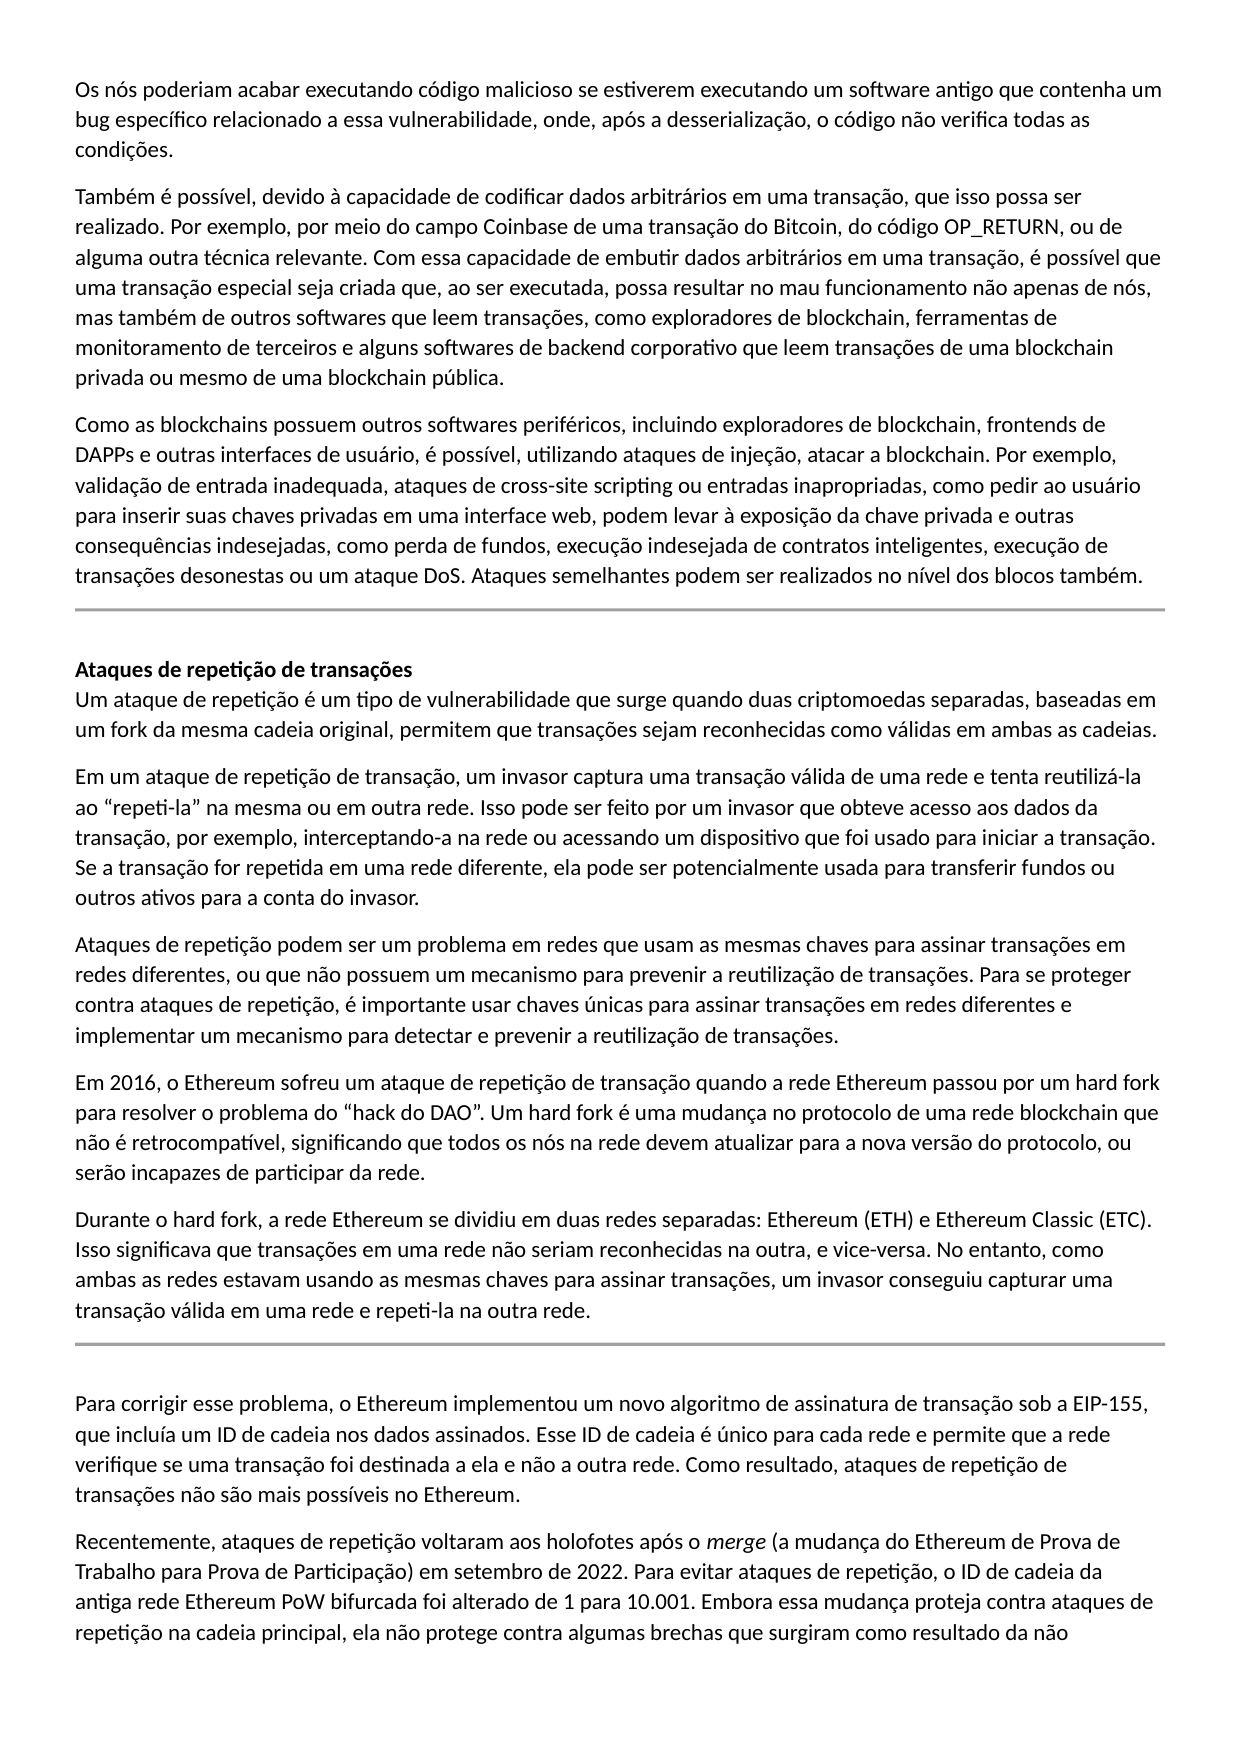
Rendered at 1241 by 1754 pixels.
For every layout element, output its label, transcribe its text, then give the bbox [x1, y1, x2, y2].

text Ataques de repetição de transações Um ataque de repetição é um tipo de vulnerabilidade que surge quando duas criptomoedas separadas, baseadas em um fork da mesma cadeia original, permitem que transações sejam reconhecidas como válidas em ambas as cadeias. [75, 655, 1165, 744]
text Ataques de repetição podem ser um problema em redes que usam as mesmas chaves para assinar transações em redes diferentes, ou que não possuem um mecanismo para prevenir a reutilização de transações. Para se proteger contra ataques de repetição, é importante usar chaves únicas para assinar transações em redes diferentes e implementar um mecanismo para detectar e prevenir a reutilização de transações. [75, 930, 1165, 1049]
text Em 2016, o Ethereum sofreu um ataque de repetição de transação quando a rede Ethereum passou por um hard fork para resolver o problema do “hack do DAO”. Um hard fork é uma mudança no protocolo de uma rede blockchain que não é retrocompatível, significando que todos os nós na rede devem atualizar para a nova versão do protocolo, ou serão incapazes de participar da rede. [75, 1068, 1165, 1186]
text Para corrigir esse problema, o Ethereum implementou um novo algoritmo de assinatura de transação sob a EIP-155, que incluía um ID de cadeia nos dados assinados. Esse ID de cadeia é único para cada rede e permite que a rede verifique se uma transação foi destinada a ela e não a outra rede. Como resultado, ataques de repetição de transações não são mais possíveis no Ethereum. [75, 1389, 1165, 1508]
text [75, 1527, 1165, 1646]
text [75, 75, 1165, 163]
text Como as blockchains possuem outros softwares periféricos, incluindo exploradores de blockchain, frontends de DAPPs e outras interfaces de usuário, é possível, utilizando ataques de injeção, atacar a blockchain. Por exemplo, validação de entrada inadequada, ataques de cross-site scripting ou entradas inapropriadas, como pedir ao usuário para inserir suas chaves privadas em uma interface web, podem levar à exposição da chave privada e outras consequências indesejadas, como perda de fundos, execução indesejada de contratos inteligentes, execução de transações desonestas ou um ataque DoS. Ataques semelhantes podem ser realizados no nível dos blocos também. [75, 410, 1165, 589]
text Durante o hard fork, a rede Ethereum se dividiu em duas redes separadas: Ethereum (ETH) e Ethereum Classic (ETC). Isso significava que transações em uma rede não seriam reconhecidas na outra, e vice-versa. No entanto, como ambas as redes estavam usando as mesmas chaves para assinar transações, um invasor conseguiu capturar uma transação válida em uma rede e repeti-la na outra rede. [75, 1205, 1165, 1324]
text Também é possível, devido à capacidade de codificar dados arbitrários em uma transação, que isso possa ser realizado. Por exemplo, por meio do campo Coinbase de uma transação do Bitcoin, do código OP_RETURN, ou de alguma outra técnica relevante. Com essa capacidade de embutir dados arbitrários em uma transação, é possível que uma transação especial seja criada que, ao ser executada, possa resultar no mau funcionamento não apenas de nós, mas também de outros softwares que leem transações, como exploradores de blockchain, ferramentas de monitoramento de terceiros e alguns softwares de backend corporativo que leem transações de uma blockchain privada ou mesmo de uma blockchain pública. [75, 182, 1165, 392]
text Em um ataque de repetição de transação, um invasor captura uma transação válida de uma rede e tenta reutilizá-la ao “repeti-la” na mesma ou em outra rede. Isso pode ser feito por um invasor que obteve acesso aos dados da transação, por exemplo, interceptando-a na rede ou acessando um dispositivo que foi usado para iniciar a transação. Se a transação for repetida em uma rede diferente, ela pode ser potencialmente usada para transferir fundos ou outros ativos para a conta do invasor. [75, 762, 1165, 911]
